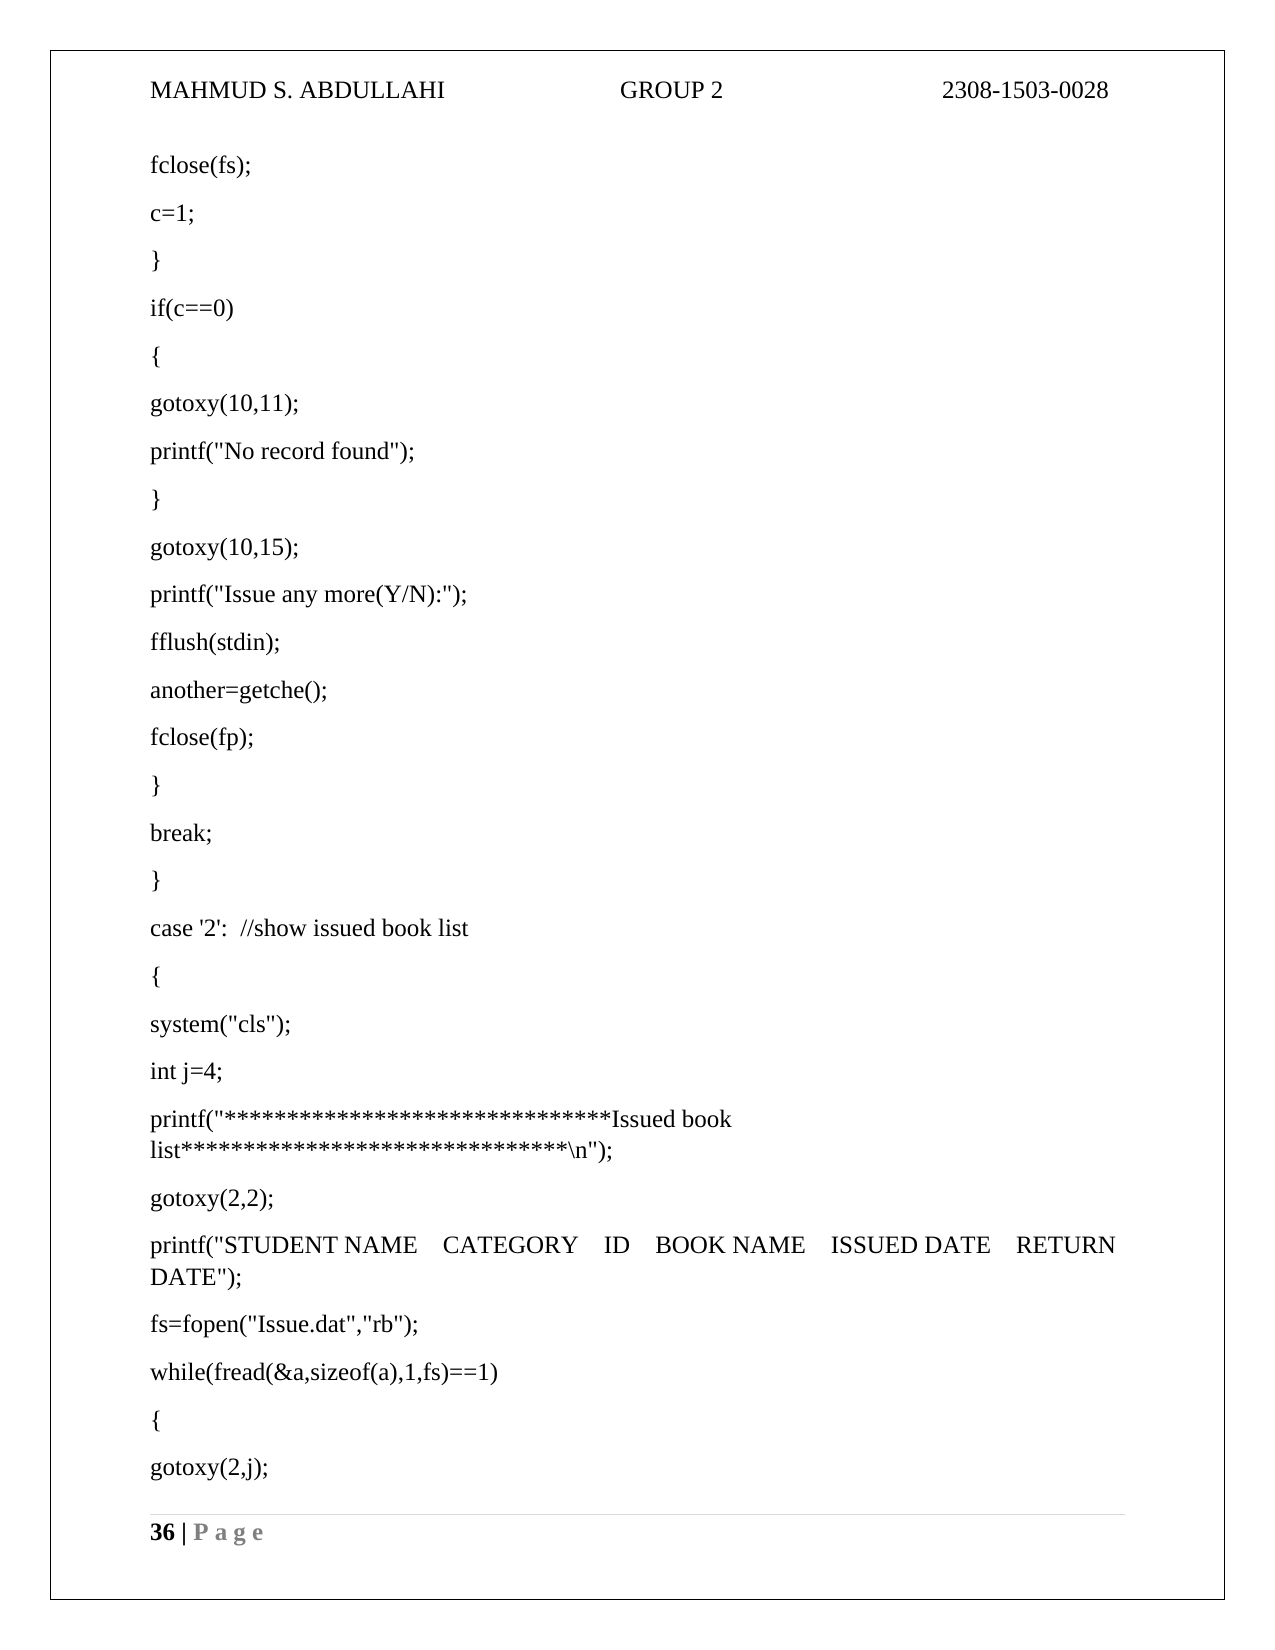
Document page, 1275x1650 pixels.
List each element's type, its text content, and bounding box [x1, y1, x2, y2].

text } [150, 245, 1125, 274]
text another=getche(); [150, 675, 1125, 703]
text printf("STUDENT NAME CATEGORY ID BOOK NAME ISSUED DATE RETURN DATE"); [150, 1231, 1125, 1290]
text } [150, 484, 1125, 513]
text fclose(fs); [150, 150, 1125, 179]
text c=1; [150, 198, 1125, 226]
text printf("No record found"); [150, 436, 1125, 465]
text { [150, 341, 1125, 369]
text int j=4; [150, 1056, 1125, 1085]
text break; [150, 818, 1125, 847]
text gotoxy(2,2); [150, 1183, 1125, 1212]
text { [150, 961, 1125, 990]
text fs=fopen("Issue.dat","rb"); [150, 1309, 1125, 1338]
text } [150, 770, 1125, 799]
text case '2': //show issued book list [150, 913, 1125, 942]
text gotoxy(10,11); [150, 388, 1125, 417]
text system("cls"); [150, 1009, 1125, 1037]
text { [150, 1405, 1125, 1433]
text fflush(stdin); [150, 627, 1125, 656]
text printf("*******************************Issued book list*******************************\n"); [150, 1104, 1125, 1164]
text printf("Issue any more(Y/N):"); [150, 579, 1125, 608]
text if(c==0) [150, 293, 1125, 322]
text gotoxy(10,15); [150, 532, 1125, 560]
text } [150, 866, 1125, 894]
text while(fread(&a,sizeof(a),1,fs)==1) [150, 1357, 1125, 1386]
text gotoxy(2,j); [150, 1452, 1125, 1481]
text fclose(fp); [150, 722, 1125, 751]
